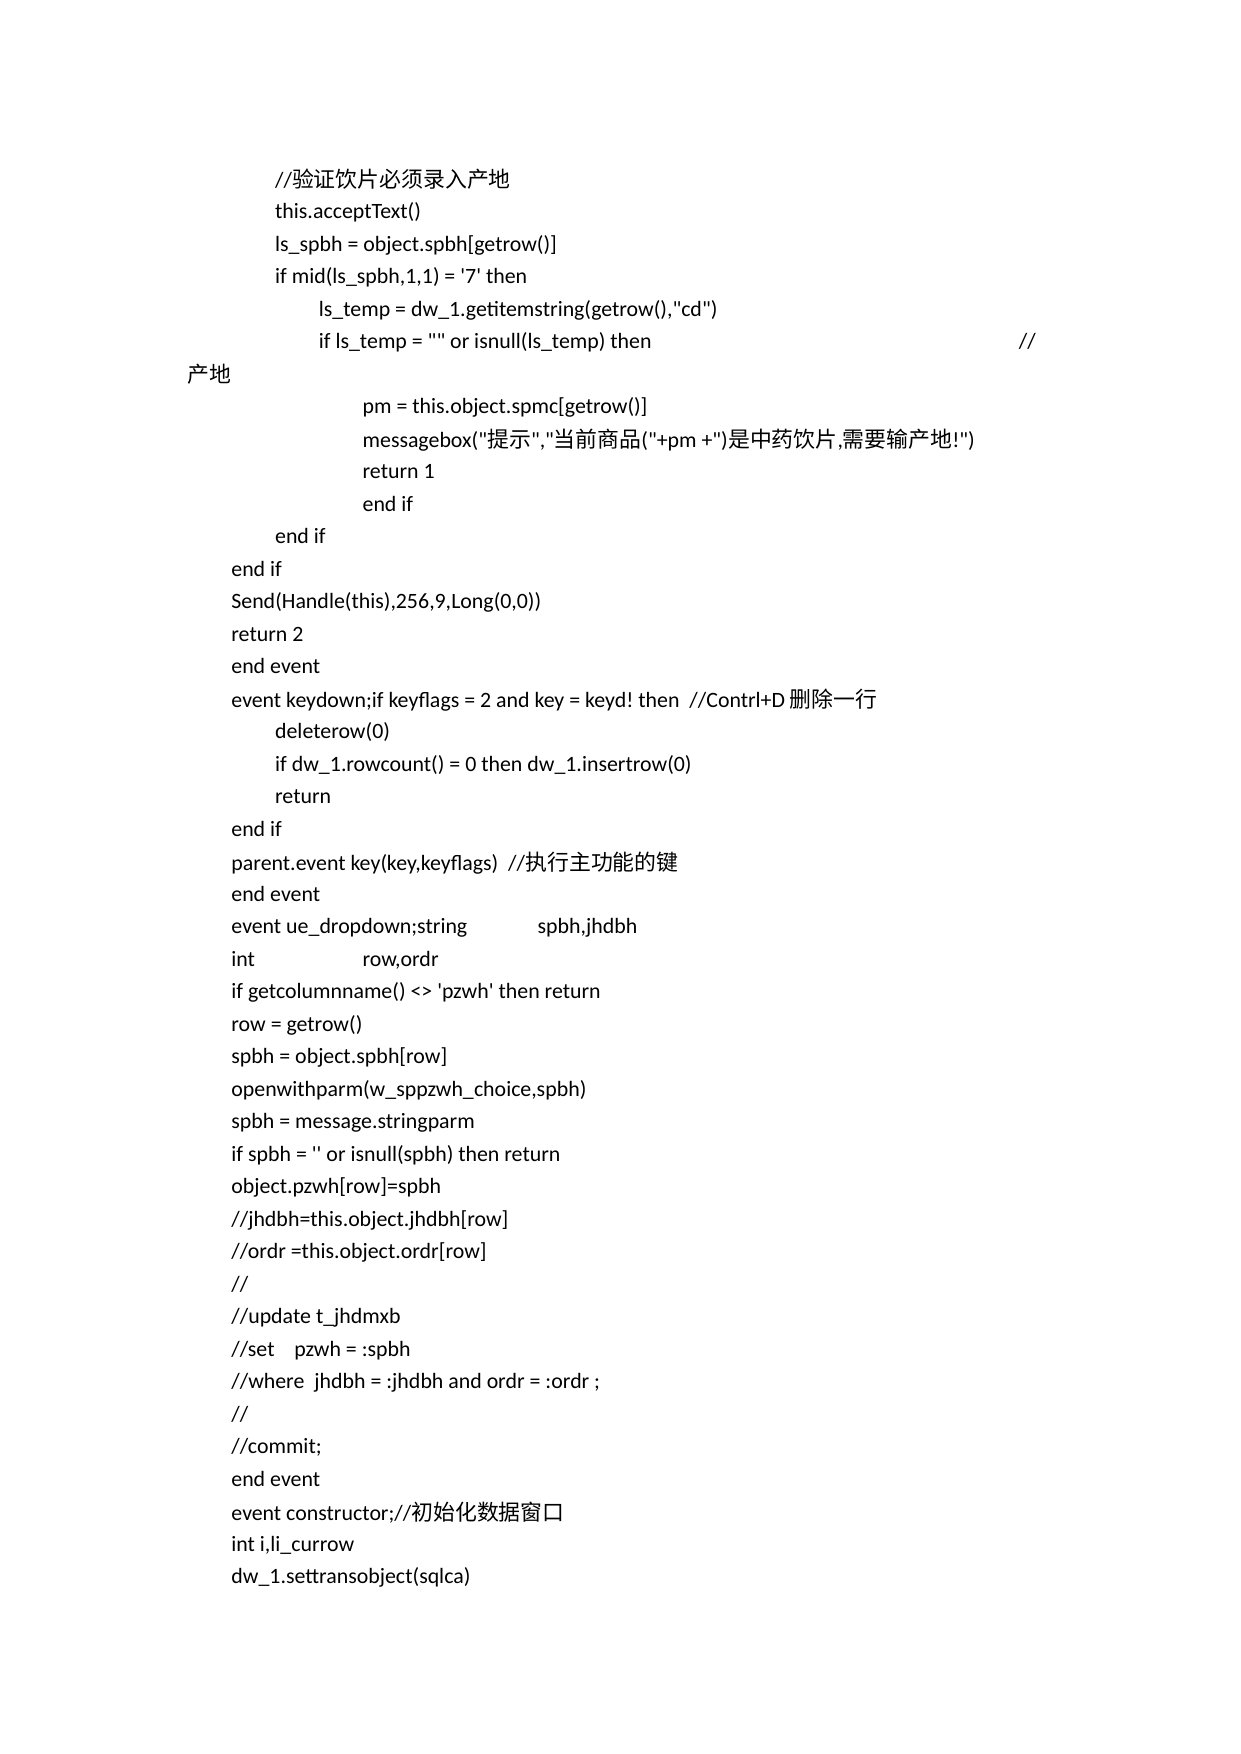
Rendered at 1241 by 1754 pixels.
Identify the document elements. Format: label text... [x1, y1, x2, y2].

text //set pzwh = :spbh [187, 1332, 1053, 1364]
text end event [187, 877, 1053, 909]
text Send(Handle(this),256,9,Long(0,0)) [187, 584, 1053, 617]
text openwithparm(w_sppzwh_choice,spbh) [187, 1072, 1053, 1104]
text this.acceptText() [187, 194, 1053, 227]
text //验证饮片必须录入产地 [187, 162, 1053, 194]
text if mid(ls_spbh,1,1) = '7' then [187, 259, 1053, 292]
text return 1 [187, 454, 1053, 487]
text deleterow(0) [187, 714, 1053, 747]
text event ue_dropdown;string spbh,jhdbh [187, 909, 1053, 942]
text return 2 [187, 617, 1053, 649]
text if spbh = '' or isnull(spbh) then return [187, 1137, 1053, 1169]
text //ordr =this.object.ordr[row] [187, 1234, 1053, 1267]
text end event [187, 649, 1053, 682]
text end if [187, 812, 1053, 844]
text parent.event key(key,keyflags) //执行主功能的键 [187, 844, 1053, 877]
text end if [187, 519, 1053, 552]
text int row,ordr [187, 942, 1053, 974]
text pm = this.object.spmc[getrow()] [187, 389, 1053, 422]
text if ls_temp = "" or isnull(ls_temp) then //产地 [187, 324, 1053, 389]
text messagebox("提示","当前商品("+pm +")是中药饮片,需要输产地!") [187, 422, 1053, 454]
text int i,li_currow [187, 1527, 1053, 1559]
text if getcolumnname() <> 'pzwh' then return [187, 974, 1053, 1007]
text // [187, 1397, 1053, 1429]
text // [187, 1267, 1053, 1299]
text end event [187, 1462, 1053, 1494]
text return [187, 779, 1053, 812]
text ls_temp = dw_1.getitemstring(getrow(),"cd") [187, 292, 1053, 324]
text end if [187, 487, 1053, 519]
text if dw_1.rowcount() = 0 then dw_1.insertrow(0) [187, 747, 1053, 779]
text end if [187, 552, 1053, 584]
text //update t_jhdmxb [187, 1299, 1053, 1332]
text //where jhdbh = :jhdbh and ordr = :ordr ; [187, 1364, 1053, 1397]
text //jhdbh=this.object.jhdbh[row] [187, 1202, 1053, 1234]
text event keydown;if keyflags = 2 and key = keyd! then //Contrl+D删除一行 [187, 682, 1053, 714]
text ls_spbh = object.spbh[getrow()] [187, 227, 1053, 259]
text //commit; [187, 1429, 1053, 1462]
text spbh = object.spbh[row] [187, 1039, 1053, 1072]
text row = getrow() [187, 1007, 1053, 1039]
text dw_1.settransobject(sqlca) [187, 1559, 1053, 1592]
text object.pzwh[row]=spbh [187, 1169, 1053, 1202]
text spbh = message.stringparm [187, 1104, 1053, 1137]
text event constructor;//初始化数据窗口 [187, 1494, 1053, 1527]
